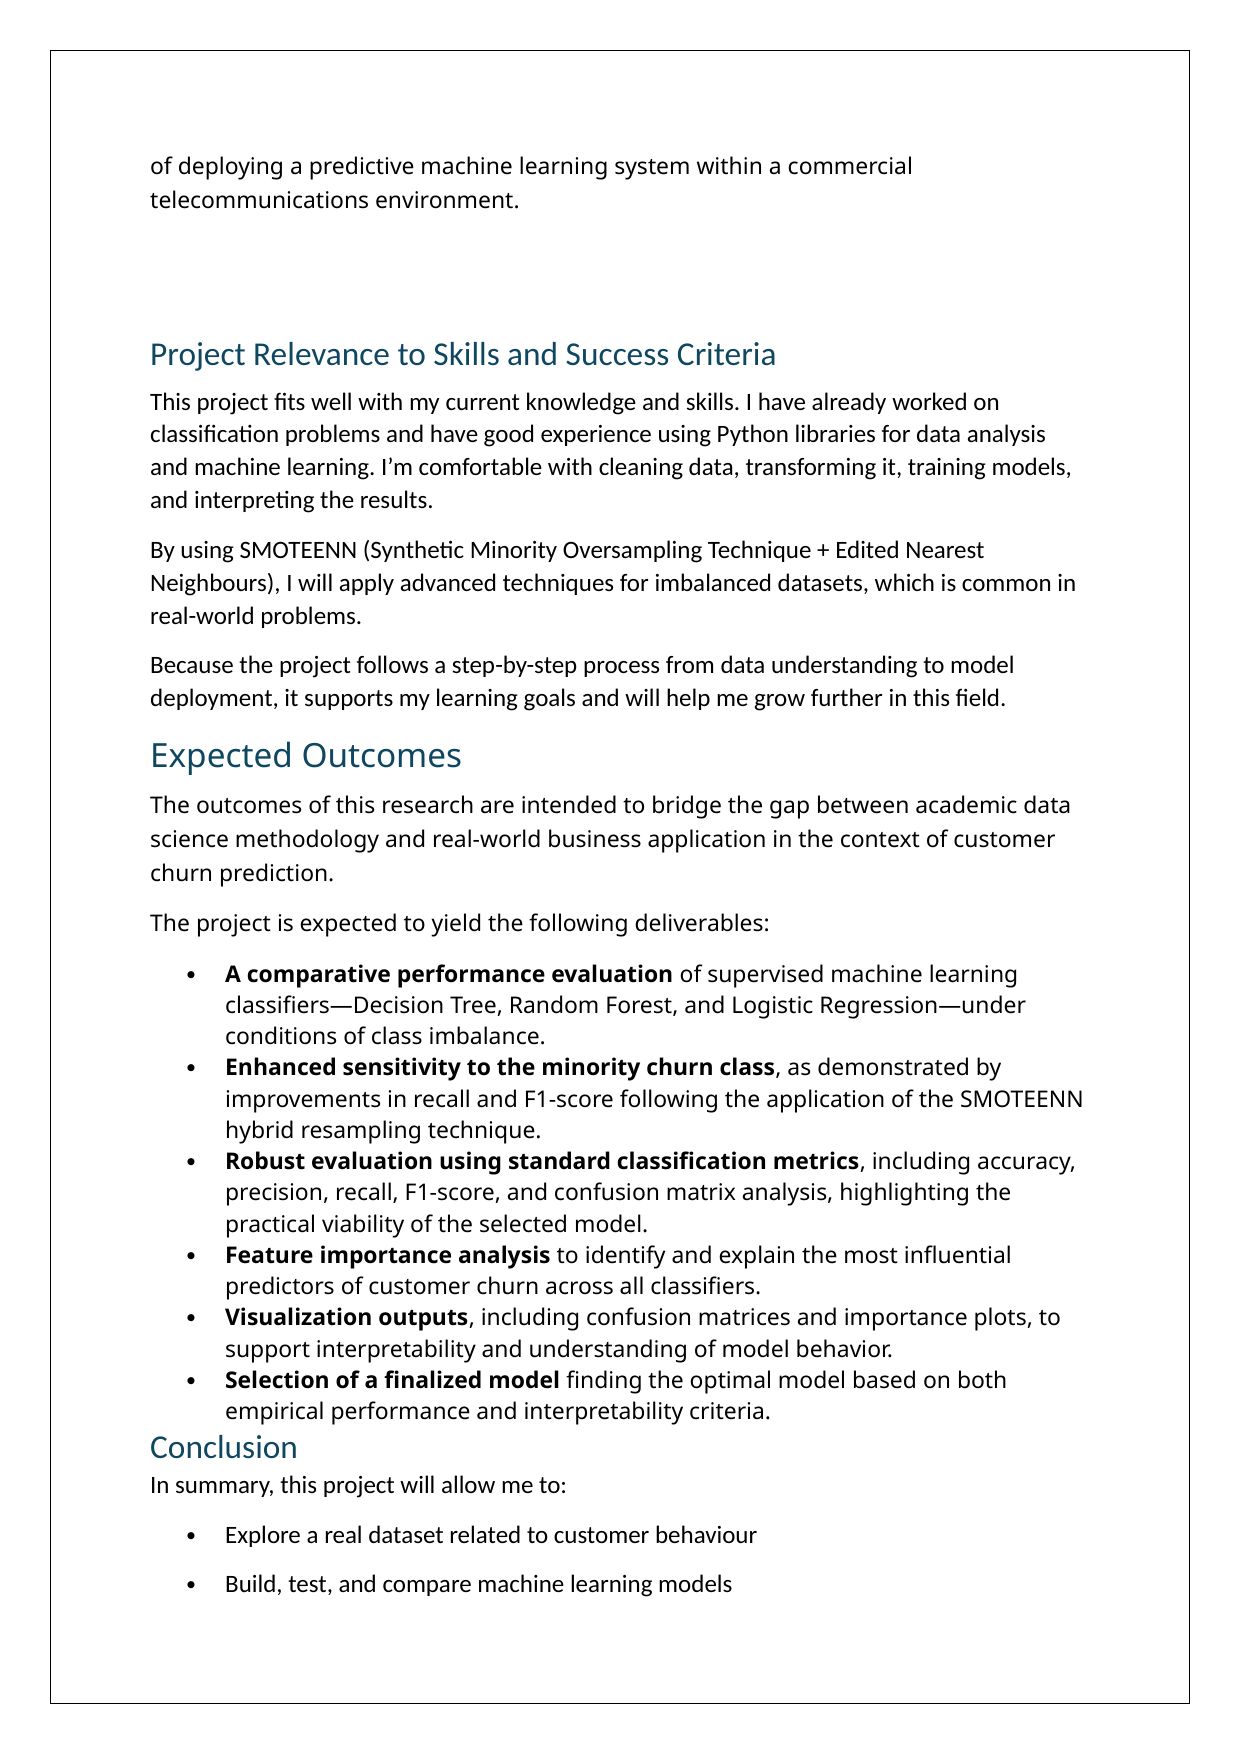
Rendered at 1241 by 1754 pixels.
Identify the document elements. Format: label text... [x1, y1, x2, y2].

list Robust evaluation using standard classification metrics, including accuracy, precision, recall, F1-score, and confusion matrix analysis, highlighting the practical viability of the selected model. [187, 1145, 1090, 1239]
list A comparative performance evaluation of supervised machine learning classifiers—Decision Tree, Random Forest, and Logistic Regression—under conditions of class imbalance. [187, 957, 1090, 1051]
text The outcomes of this research are intended to bridge the gap between academic data science methodology and real-world business application in the context of customer churn prediction. [150, 789, 1090, 888]
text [150, 150, 1090, 215]
list Feature importance analysis to identify and explain the most influential predictors of customer churn across all classifiers. [187, 1239, 1090, 1301]
subtitle Project Relevance to Skills and Success Criteria [150, 333, 1090, 374]
list Build, test, and compare machine learning models [187, 1568, 1090, 1599]
text Because the project follows a step-by-step process from data understanding to model deployment, it supports my learning goals and will help me grow further in this field. [150, 649, 1090, 713]
text The project is expected to yield the following deliverables: [150, 907, 1090, 938]
list Enhanced sensitivity to the minority churn class, as demonstrated by improvements in recall and F1-score following the application of the SMOTEENN hybrid resampling technique. [187, 1051, 1090, 1145]
list Explore a real dataset related to customer behaviour [187, 1519, 1090, 1549]
text Conclusion In summary, this project will allow me to: [150, 1426, 1090, 1500]
subtitle Expected Outcomes [150, 732, 1090, 777]
list Visualization outputs, including confusion matrices and importance plots, to support interpretability and understanding of model behavior. [187, 1301, 1090, 1364]
list Selection of a finalized model finding the optimal model based on both empirical performance and interpretability criteria. [187, 1364, 1090, 1426]
text This project fits well with my current knowledge and skills. I have already worked on classification problems and have good experience using Python libraries for data analysis and machine learning. I’m comfortable with cleaning data, transforming it, training models, and interpreting the results. [150, 386, 1090, 515]
text By using SMOTEENN (Synthetic Minority Oversampling Technique + Edited Nearest Neighbours), I will apply advanced techniques for imbalanced datasets, which is common in real-world problems. [150, 534, 1090, 630]
